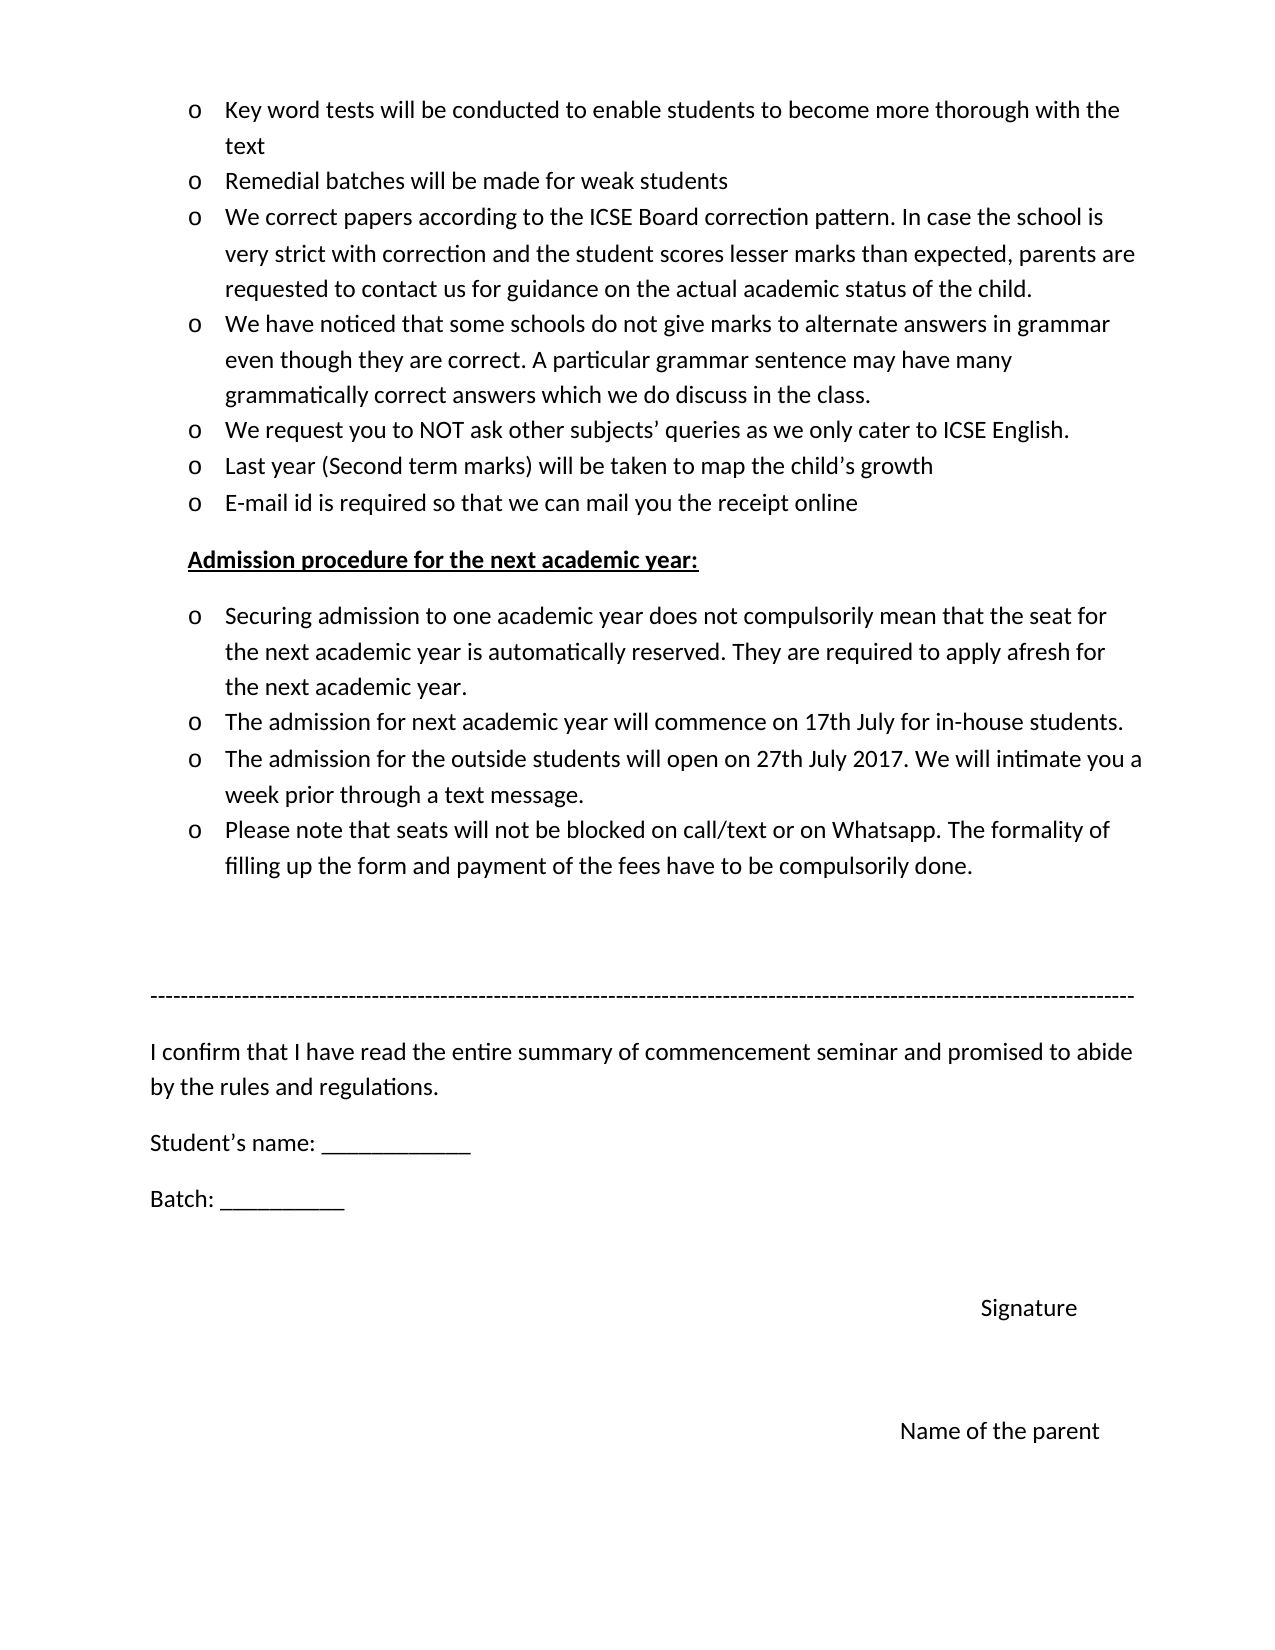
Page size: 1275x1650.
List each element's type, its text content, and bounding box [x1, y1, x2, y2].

list We have noticed that some schools do not give marks to alternate answers in grammar even though they are correct. A particular grammar sentence may have many grammatically correct answers which we do discuss in the class. [187, 308, 1144, 409]
text Batch: __________ [150, 1183, 1144, 1213]
list The admission for the outside students will open on 27th July 2017. We will intimate you a week prior through a text message. [187, 743, 1144, 809]
text Admission procedure for the next academic year: [187, 544, 1144, 575]
list The admission for next academic year will commence on 17th July for in-house students. [187, 706, 1144, 738]
text Signature [975, 1292, 1144, 1322]
text --------------------------------------------------------------------------------------------------------------------------------- [150, 980, 1144, 1011]
list Remedial batches will be made for weak students [187, 165, 1144, 197]
list We correct papers according to the ICSE Board correction pattern. In case the school is very strict with correction and the student scores lesser marks than expected, parents are requested to contact us for guidance on the actual academic status of the child. [187, 201, 1144, 303]
text I confirm that I have read the entire summary of commencement seminar and promised to abide by the rules and regulations. [150, 1036, 1144, 1102]
text Student’s name: ____________ [150, 1127, 1144, 1157]
list E-mail id is required so that we can mail you the receipt online [187, 487, 1144, 519]
list Key word tests will be conducted to enable students to become more thorough with the text [187, 94, 1144, 161]
list Last year (Second term marks) will be taken to map the child’s growth [187, 450, 1144, 482]
list Please note that seats will not be blocked on call/text or on Whatsapp. The formality of filling up the form and payment of the fees have to be compulsorily done. [187, 814, 1144, 881]
list Name of the parent [825, 1415, 1144, 1446]
list We request you to NOT ask other subjects’ queries as we only cater to ICSE English. [187, 414, 1144, 446]
list Securing admission to one academic year does not compulsorily mean that the seat for the next academic year is automatically reserved. They are required to apply afresh for the next academic year. [187, 600, 1144, 702]
